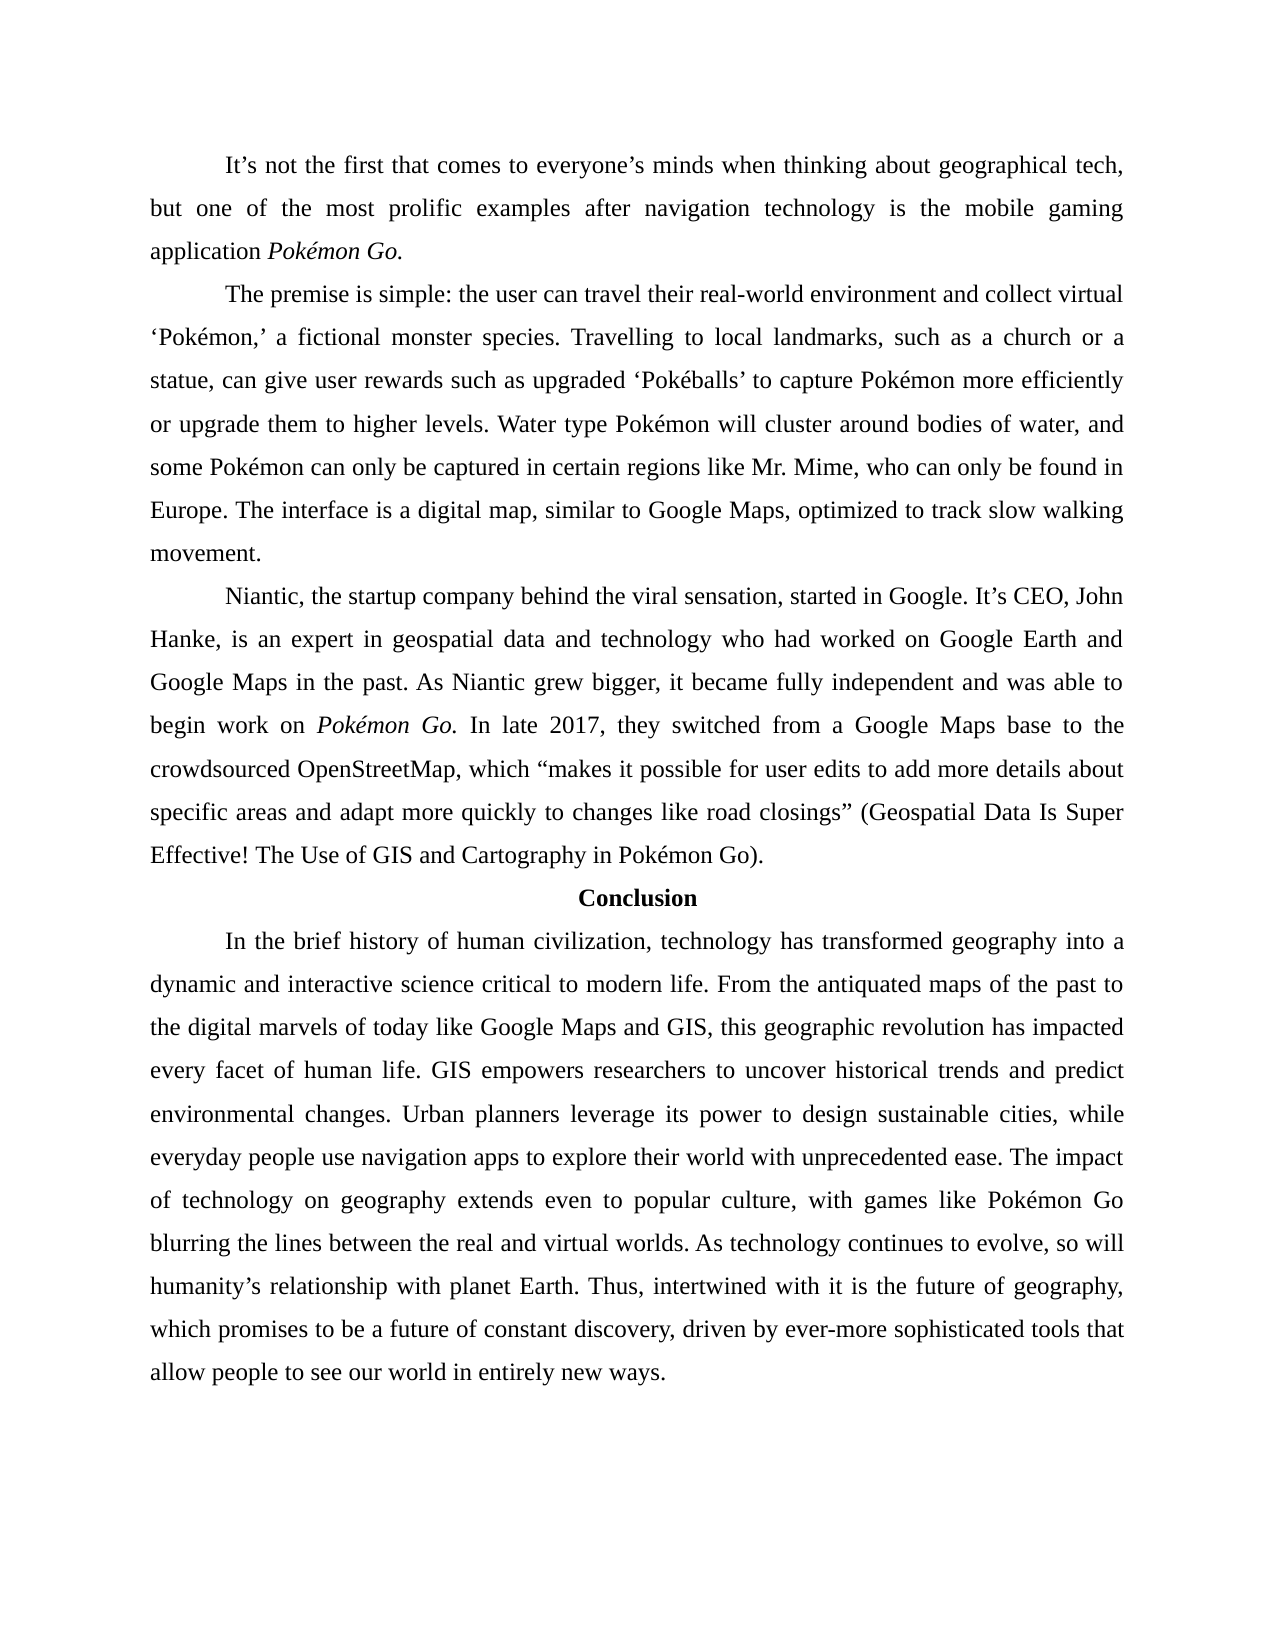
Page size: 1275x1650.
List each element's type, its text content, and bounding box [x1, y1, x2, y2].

text It’s not the first that comes to everyone’s minds when thinking about geographical tech, but one of the most prolific examples after navigation technology is the mobile gaming application Pokémon Go. [150, 150, 1125, 265]
text In the brief history of human civilization, technology has transformed geography into a dynamic and interactive science critical to modern life. From the antiquated maps of the past to the digital marvels of today like Google Maps and GIS, this geographic revolution has impacted every facet of human life. GIS empowers researchers to uncover historical trends and predict environmental changes. Urban planners leverage its power to design sustainable cities, while everyday people use navigation apps to explore their world with unprecedented ease. The impact of technology on geography extends even to popular culture, with games like Pokémon Go blurring the lines between the real and virtual worlds. As technology continues to evolve, so will humanity’s relationship with planet Earth. Thus, intertwined with it is the future of geography, which promises to be a future of constant discovery, driven by ever-more sophisticated tools that allow people to see our world in entirely new ways. [150, 926, 1125, 1386]
text Niantic, the startup company behind the viral sensation, started in Google. It’s CEO, John Hanke, is an expert in geospatial data and technology who had worked on Google Earth and Google Maps in the past. As Niantic grew bigger, it became fully independent and was able to begin work on Pokémon Go. In late 2017, they switched from a Google Maps base to the crowdsourced OpenStreetMap, which “makes it possible for user edits to add more details about specific areas and adapt more quickly to changes like road closings” (Geospatial Data Is Super Effective! The Use of GIS and Cartography in Pokémon Go). [150, 581, 1125, 869]
text Conclusion [150, 883, 1125, 912]
text The premise is simple: the user can travel their real-world environment and collect virtual ‘Pokémon,’ a fictional monster species. Travelling to local landmarks, such as a church or a statue, can give user rewards such as upgraded ‘Pokéballs’ to capture Pokémon more efficiently or upgrade them to higher levels. Water type Pokémon will cluster around bodies of water, and some Pokémon can only be captured in certain regions like Mr. Mime, who can only be found in Europe. The interface is a digital map, similar to Google Maps, optimized to track slow walking movement. [150, 279, 1125, 567]
